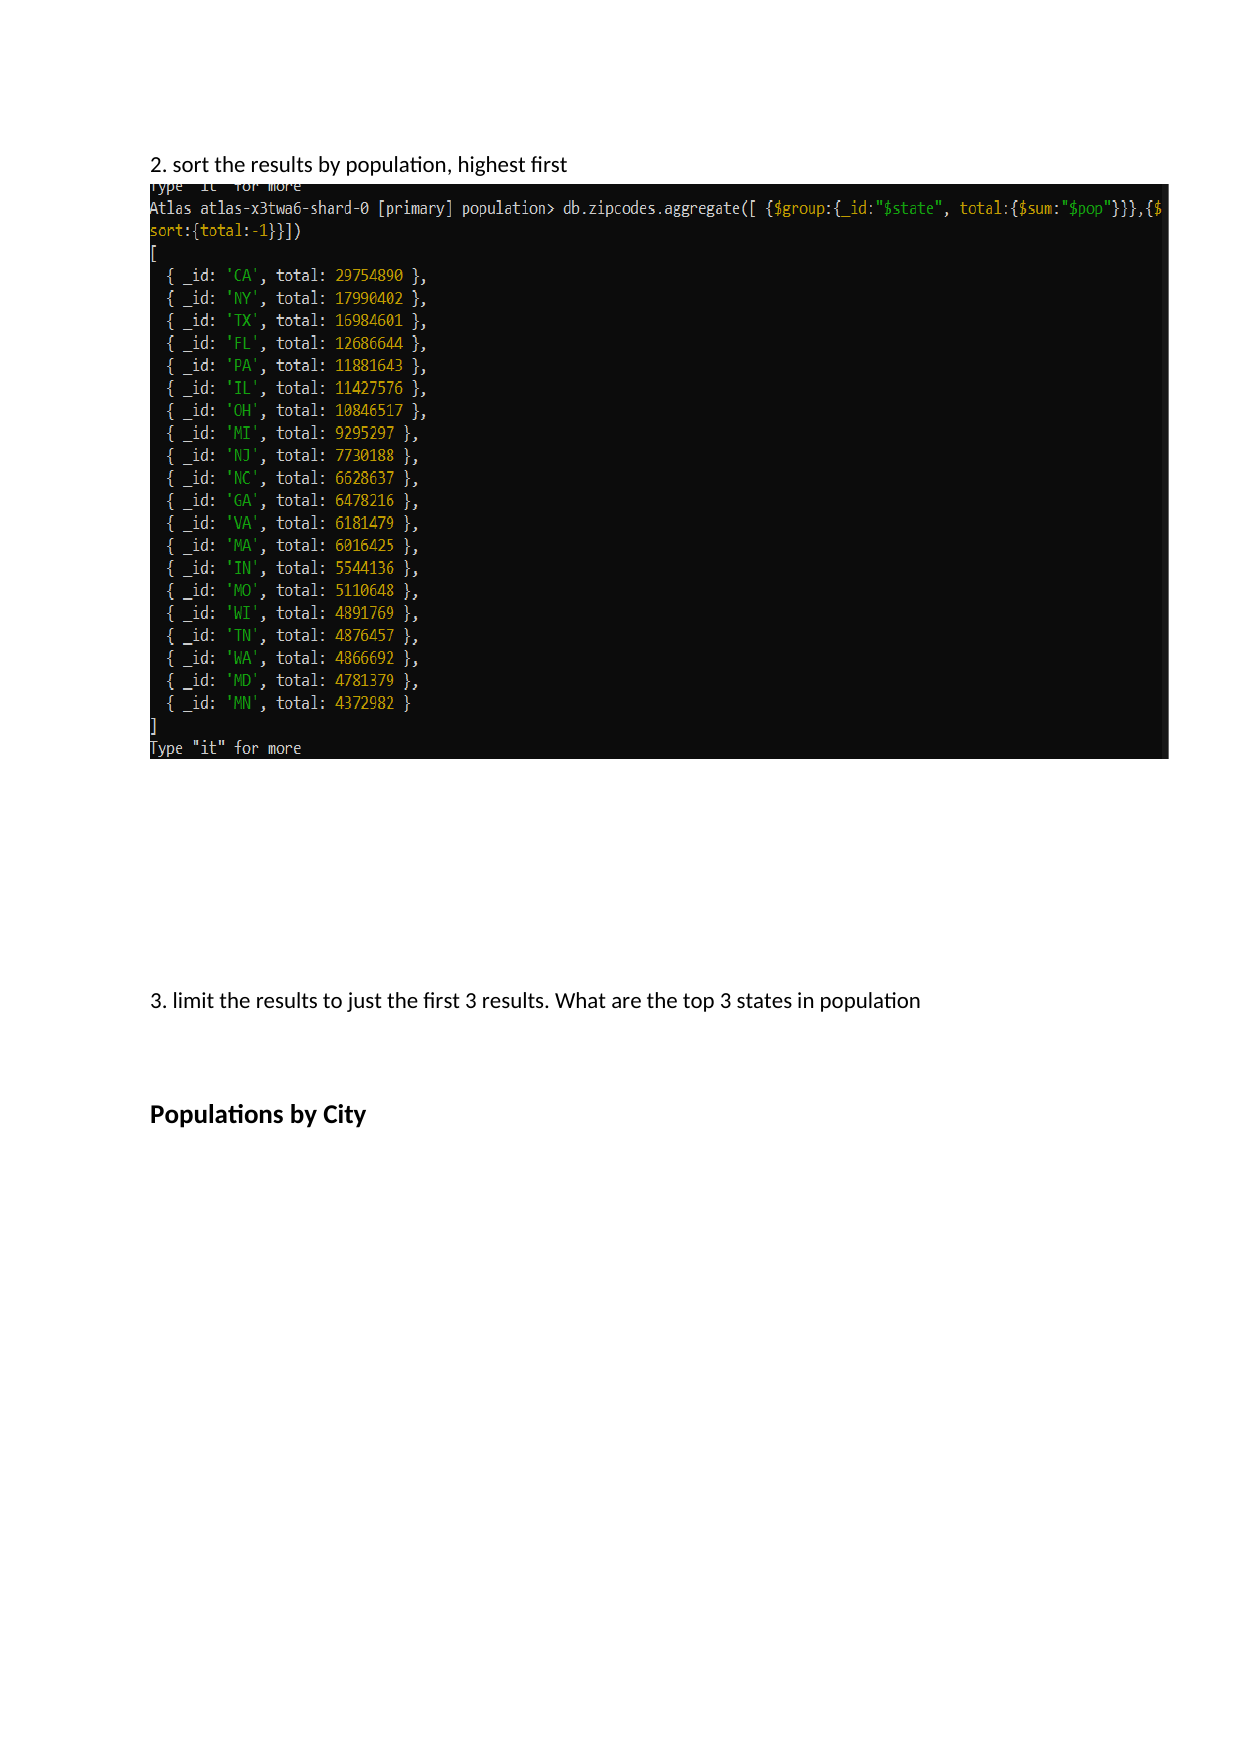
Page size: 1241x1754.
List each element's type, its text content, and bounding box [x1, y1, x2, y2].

picture [150, 184, 1169, 759]
text Populations by City [150, 1097, 1090, 1130]
text 2. sort the results by population, highest first [150, 150, 1090, 178]
text 3. limit the results to just the first 3 results. What are the top 3 states in population [150, 986, 1090, 1014]
